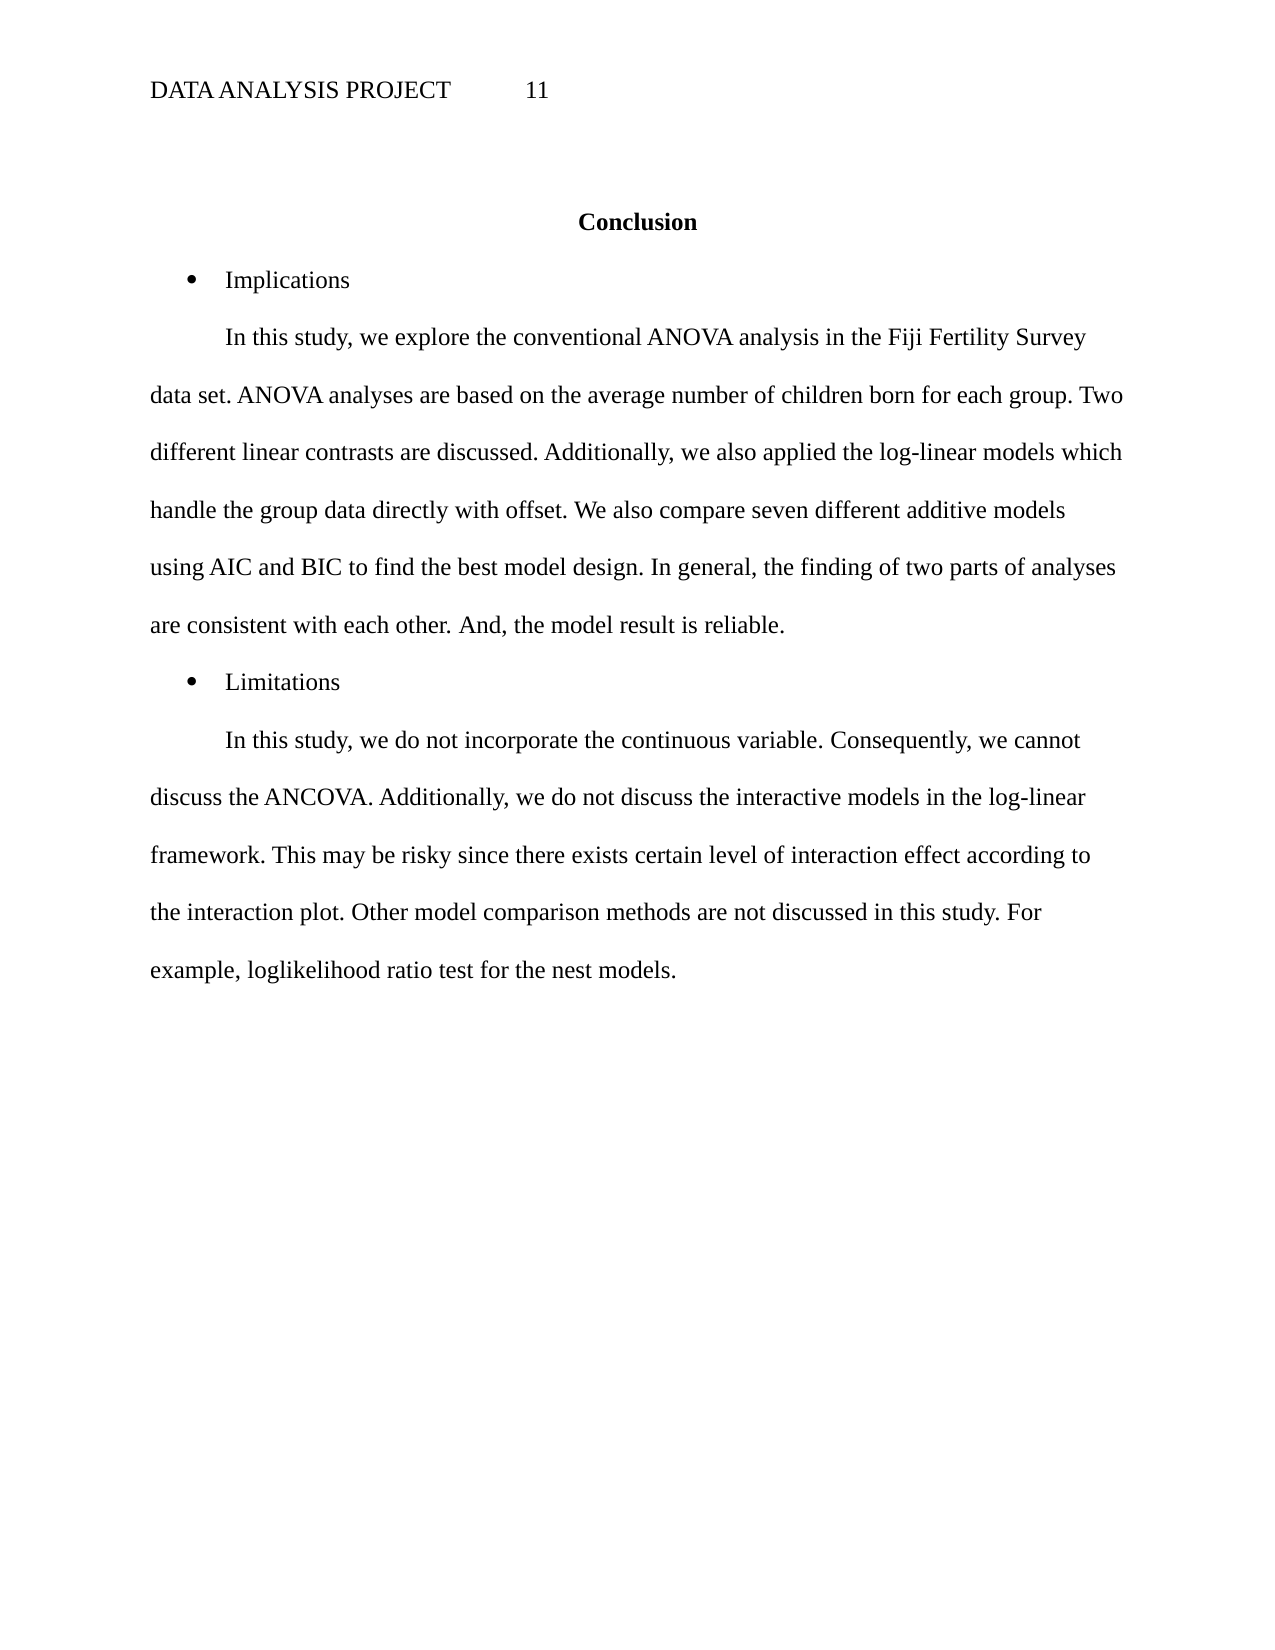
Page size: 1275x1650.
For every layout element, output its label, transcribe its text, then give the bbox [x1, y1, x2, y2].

text In this study, we do not incorporate the continuous variable. Consequently, we cannot discuss the ANCOVA. Additionally, we do not discuss the interactive models in the log-linear framework. This may be risky since there exists certain level of interaction effect according to the interaction plot. Other model comparison methods are not discussed in this study. For example, loglikelihood ratio test for the nest models. [150, 725, 1125, 984]
list Implications [187, 265, 1125, 294]
subtitle Conclusion [150, 207, 1125, 236]
list Limitations [187, 667, 1125, 696]
text In this study, we explore the conventional ANOVA analysis in the Fiji Fertility Survey data set. ANOVA analyses are based on the average number of children born for each group. Two different linear contrasts are discussed. Additionally, we also applied the log-linear models which handle the group data directly with offset. We also compare seven different additive models using AIC and BIC to find the best model design. In general, the finding of two parts of analyses are consistent with each other. And, the model result is reliable. [150, 322, 1125, 639]
